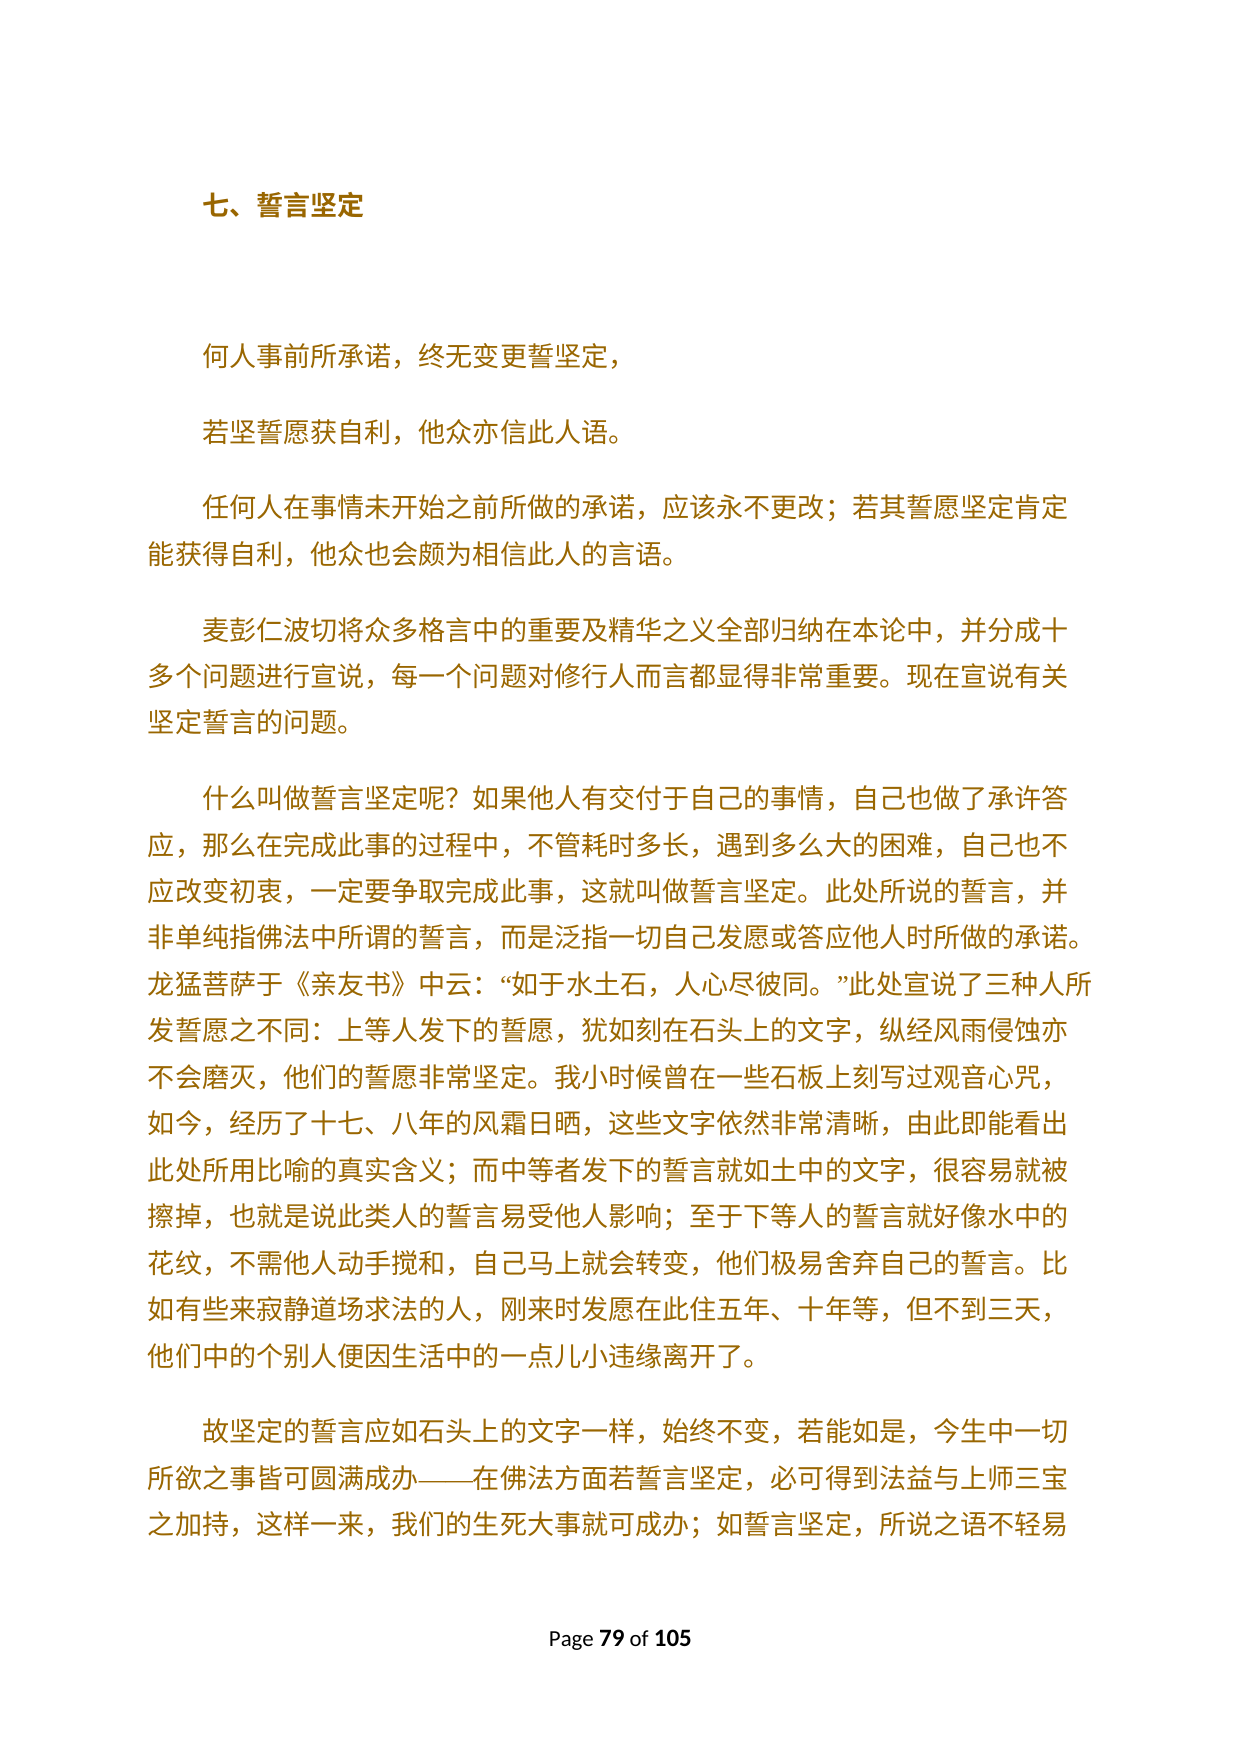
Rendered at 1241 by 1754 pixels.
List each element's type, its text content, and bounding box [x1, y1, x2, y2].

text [148, 1403, 1093, 1542]
text 麦彭仁波切将众多格言中的重要及精华之义全部归纳在本论中，并分成十多个问题进行宣说，每一个问题对修行人而言都显得非常重要。现在宣说有关坚定誓言的问题。 [148, 601, 1093, 741]
text 任何人在事情未开始之前所做的承诺，应该永不更改；若其誓愿坚定肯定能获得自利，他众也会颇为相信此人的言语。 [148, 479, 1093, 572]
text 什么叫做誓言坚定呢？如果他人有交付于自己的事情，自己也做了承许答应，那么在完成此事的过程中，不管耗时多长，遇到多么大的困难，自己也不应改变初衷，一定要争取完成此事，这就叫做誓言坚定。此处所说的誓言，并非单纯指佛法中所谓的誓言，而是泛指一切自己发愿或答应他人时所做的承诺。龙猛菩萨于《亲友书》中云：“如于水土石，人心尽彼同。”此处宣说了三种人所发誓愿之不同：上等人发下的誓愿，犹如刻在石头上的文字，纵经风雨侵蚀亦不会磨灭，他们的誓愿非常坚定。我小时候曾在一些石板上刻写过观音心咒，如今，经历了十七、八年的风霜日晒，这些文字依然非常清晰，由此即能看出此处所用比喻的真实含义；而中等者发下的誓言就如土中的文字，很容易就被擦掉，也就是说此类人的誓言易受他人影响；至于下等人的誓言就好像水中的花纹，不需他人动手搅和，自己马上就会转变，他们极易舍弃自己的誓言。比如有些来寂静道场求法的人，刚来时发愿在此住五年、十年等，但不到三天，他们中的个别人便因生活中的一点儿小违缘离开了。 [148, 770, 1093, 1374]
text 七、誓言坚定 [148, 177, 1093, 223]
text 若坚誓愿获自利，他众亦信此人语。 [148, 404, 1093, 450]
text 何人事前所承诺，终无变更誓坚定， [148, 328, 1093, 374]
